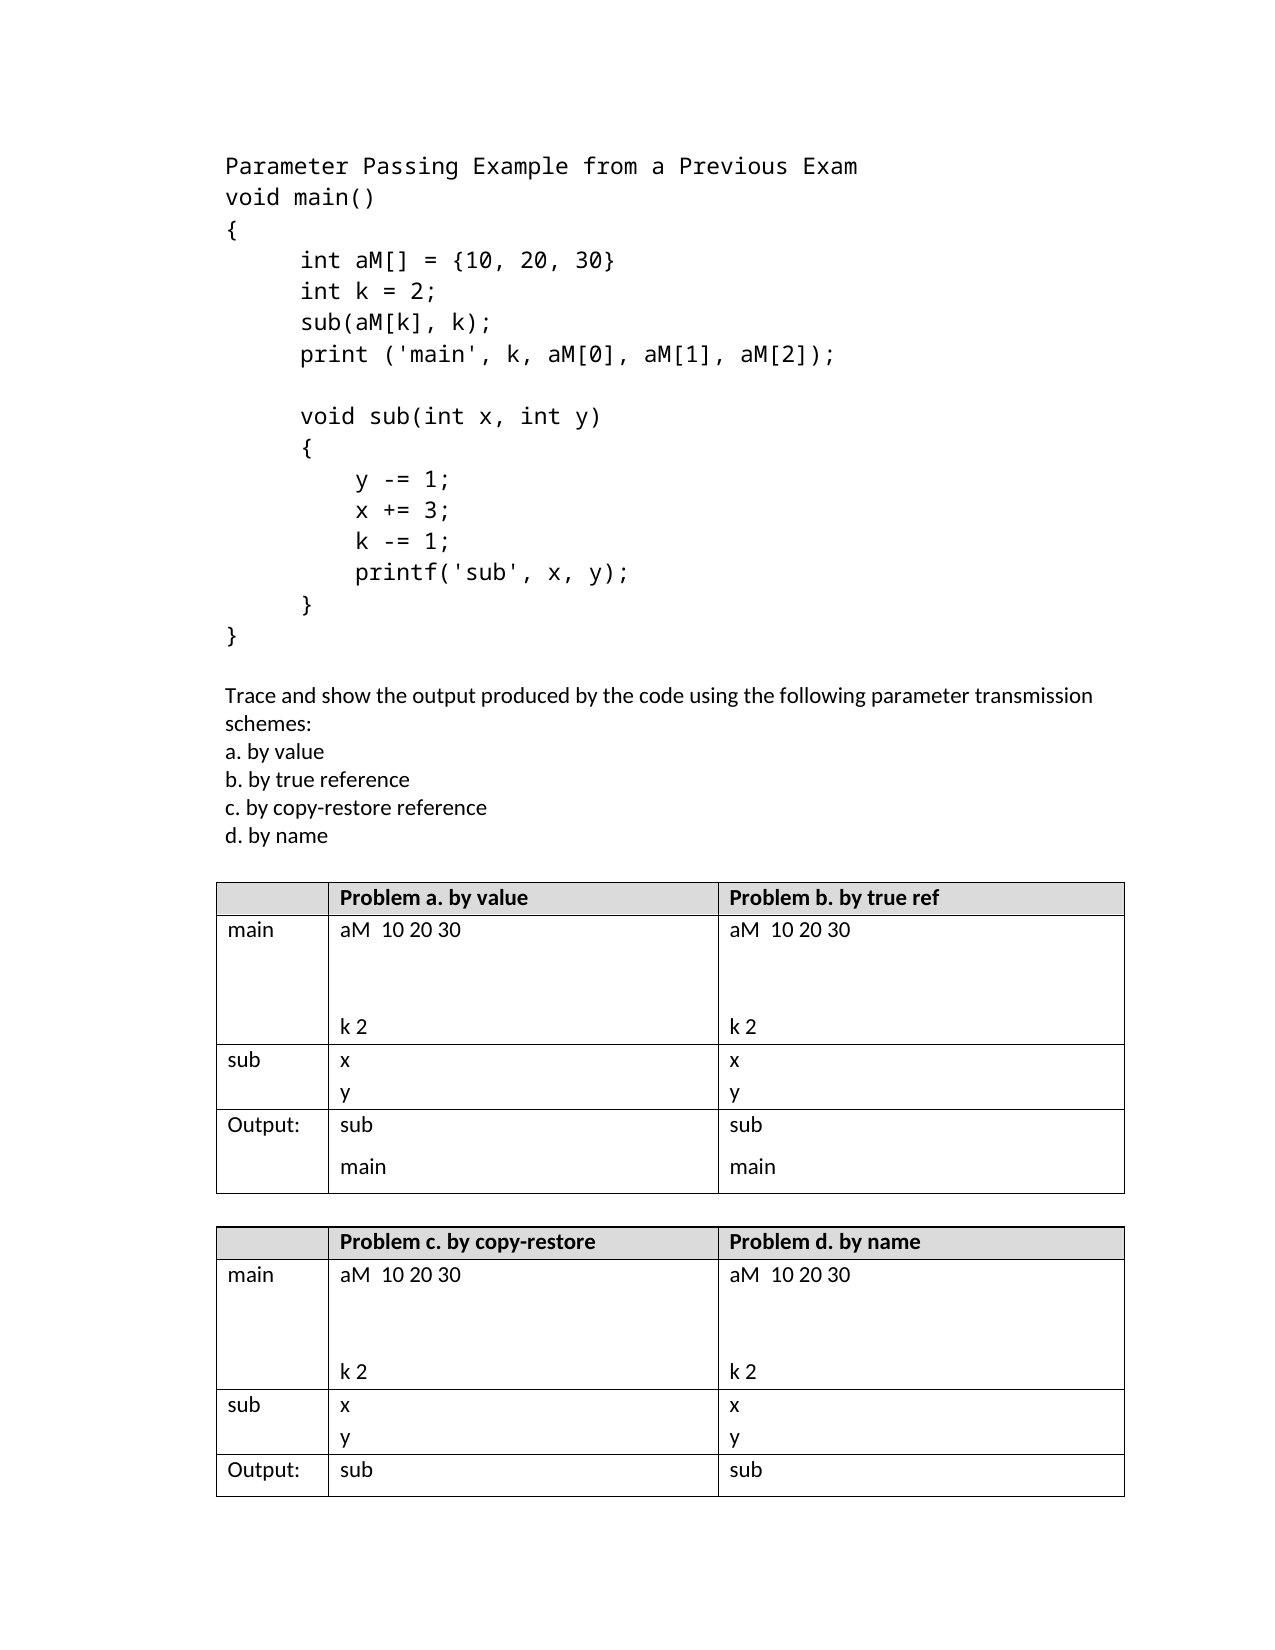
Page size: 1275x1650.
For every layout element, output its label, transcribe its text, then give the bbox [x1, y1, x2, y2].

text d. by name [225, 821, 1125, 849]
table_header Problem b. by true ref [719, 883, 1124, 914]
text int k = 2; [300, 275, 1125, 306]
table_header [217, 883, 328, 914]
table_cell x y [719, 1045, 1124, 1109]
table_cell x y [329, 1390, 718, 1454]
text { [225, 212, 1125, 244]
text Trace and show the output produced by the code using the following parameter transmission schemes: [225, 681, 1125, 737]
text } [225, 619, 1125, 650]
table_cell sub main [329, 1455, 718, 1496]
text x += 3; [300, 494, 1125, 525]
table_cell aM 10 20 30 k 2 [329, 916, 718, 1044]
text { [300, 431, 1125, 462]
text int aM[] = {10, 20, 30} [300, 244, 1125, 275]
text sub(aM[k], k); [300, 306, 1125, 337]
text y -= 1; [300, 462, 1125, 494]
table_cell Output: [217, 1110, 328, 1193]
table_cell aM 10 20 30 k 2 [329, 1260, 718, 1389]
text c. by copy-restore reference [225, 793, 1125, 821]
table_cell sub main [329, 1110, 718, 1193]
text void main() [225, 181, 1125, 212]
text print ('main', k, aM[0], aM[1], aM[2]); [300, 337, 1125, 369]
table_cell sub main [719, 1110, 1124, 1193]
table_cell main [217, 1260, 328, 1389]
table_cell sub [217, 1045, 328, 1109]
table_header [217, 1228, 328, 1259]
text b. by true reference [225, 765, 1125, 793]
table_cell aM 10 20 30 k 2 [719, 916, 1124, 1044]
text Parameter Passing Example from a Previous Exam [225, 150, 1125, 181]
text } [300, 587, 1125, 619]
table_cell sub main [719, 1455, 1124, 1496]
table_cell main [217, 916, 328, 1044]
table_header Problem c. by copy-restore [329, 1228, 718, 1259]
table_header Problem d. by name [719, 1228, 1124, 1259]
table_cell x y [719, 1390, 1124, 1454]
table_header Problem a. by value [329, 883, 718, 914]
text void sub(int x, int y) [300, 400, 1125, 431]
table_cell Output: [217, 1455, 328, 1496]
table_cell sub [217, 1390, 328, 1454]
table_cell aM 10 20 30 k 2 [719, 1260, 1124, 1389]
text k -= 1; [300, 525, 1125, 556]
table_cell x y [329, 1045, 718, 1109]
text printf('sub', x, y); [300, 556, 1125, 587]
text a. by value [225, 737, 1125, 765]
